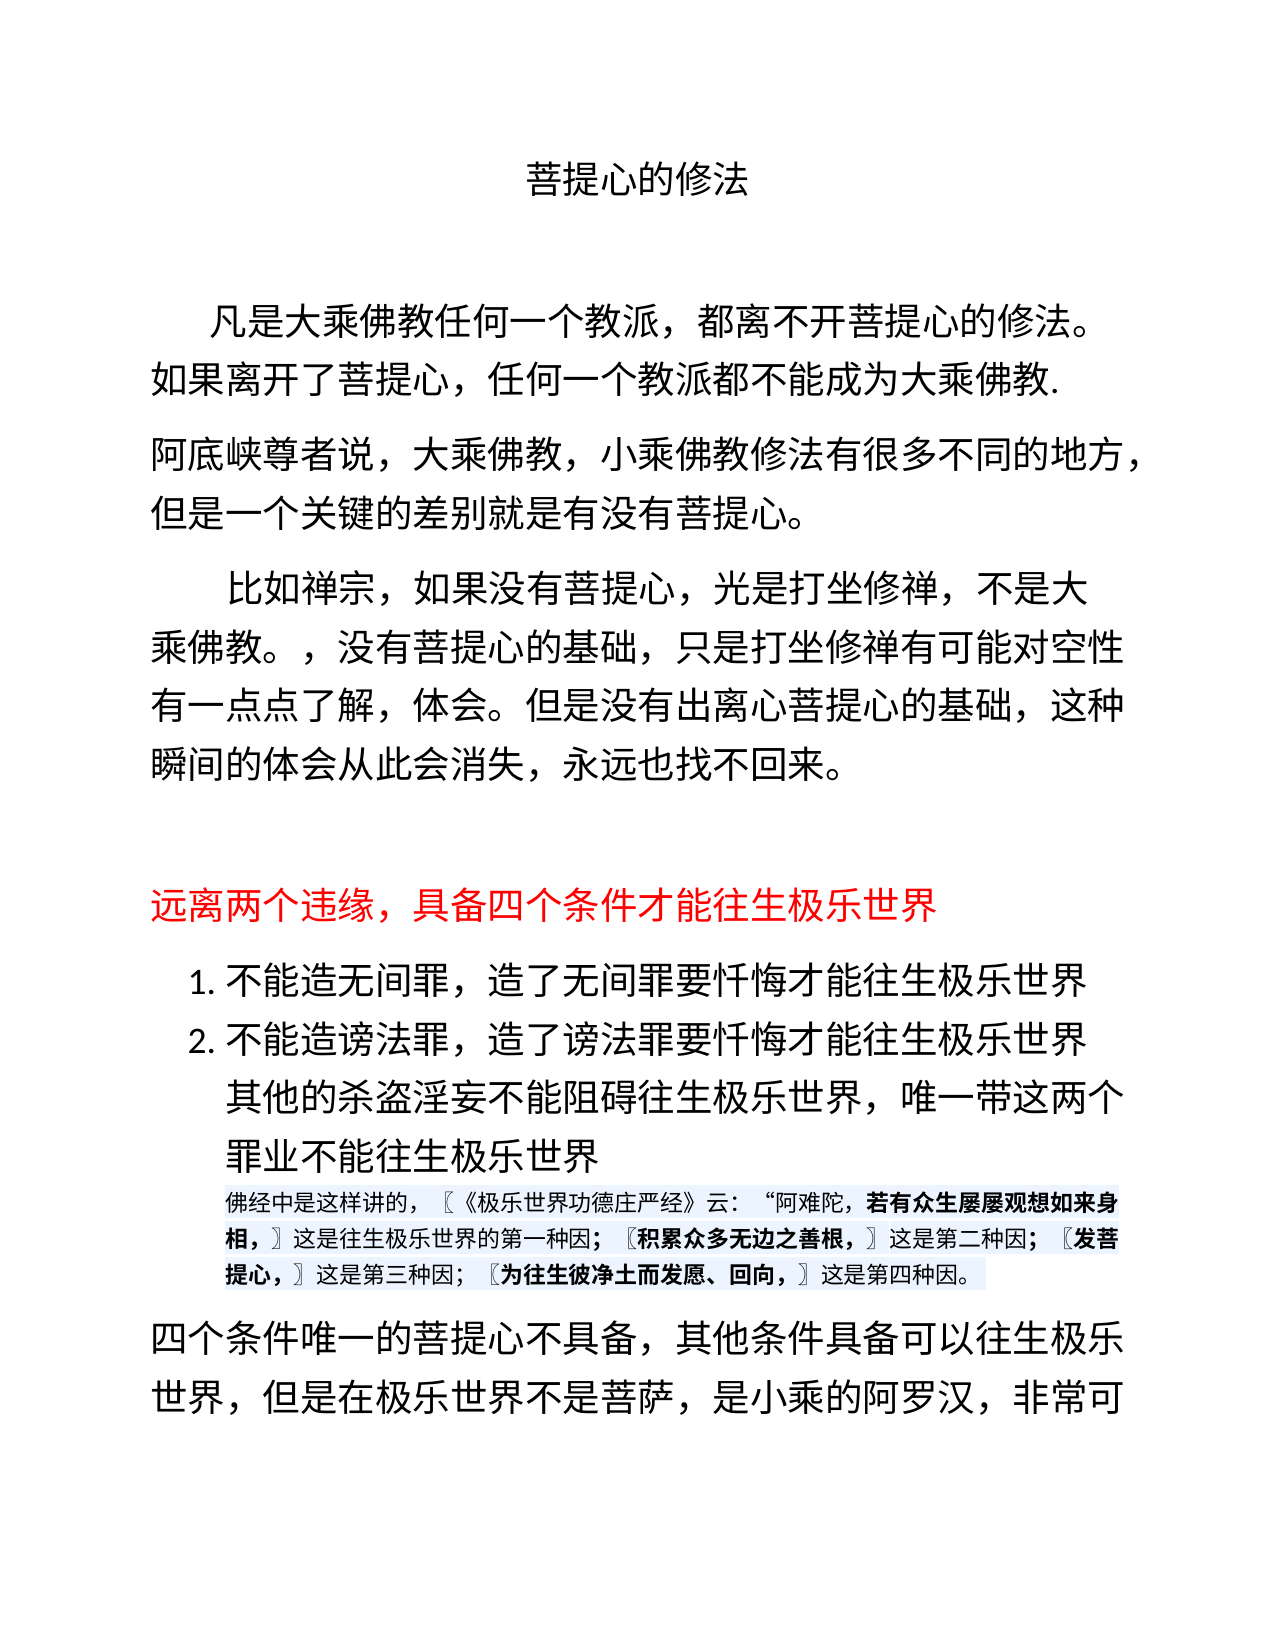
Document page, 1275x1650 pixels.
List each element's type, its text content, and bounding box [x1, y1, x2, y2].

list 其他的杀盗淫妄不能阻碍往生极乐世界，唯一带这两个罪业不能往生极乐世界 [225, 1068, 1125, 1181]
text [150, 1309, 1125, 1422]
text 远离两个违缘，具备四个条件才能往生极乐世界 [150, 876, 1125, 930]
text 比如禅宗，如果没有菩提心，光是打坐修禅，不是大乘佛教。，没有菩提心的基础，只是打坐修禅有可能对空性有一点点了解，体会。但是没有出离心菩提心的基础，这种瞬间的体会从此会消失，永远也找不回来。 [150, 559, 1125, 789]
text 凡是大乘佛教任何一个教派，都离不开菩提心的修法。如果离开了菩提心，任何一个教派都不能成为大乘佛教. [150, 291, 1125, 404]
list 佛经中是这样讲的，〖《极乐世界功德庄严经》云：“阿难陀，若有众生屡屡观想如来身相，〗这是往生极乐世界的第一种因；〖积累众多无边之善根，〗这是第二种因；〖发菩提心，〗这是第三种因；〖为往生彼净土而发愿、回向，〗这是第四种因。 [225, 1185, 1125, 1290]
list 不能造无间罪，造了无间罪要忏悔才能往生极乐世界 [187, 951, 1125, 1005]
text 菩提心的修法 [150, 150, 1125, 204]
text 阿底峡尊者说，大乘佛教，小乘佛教修法有很多不同的地方，但是一个关键的差别就是有没有菩提心。 [150, 425, 1125, 538]
list 不能造谤法罪，造了谤法罪要忏悔才能往生极乐世界 [187, 1009, 1125, 1064]
